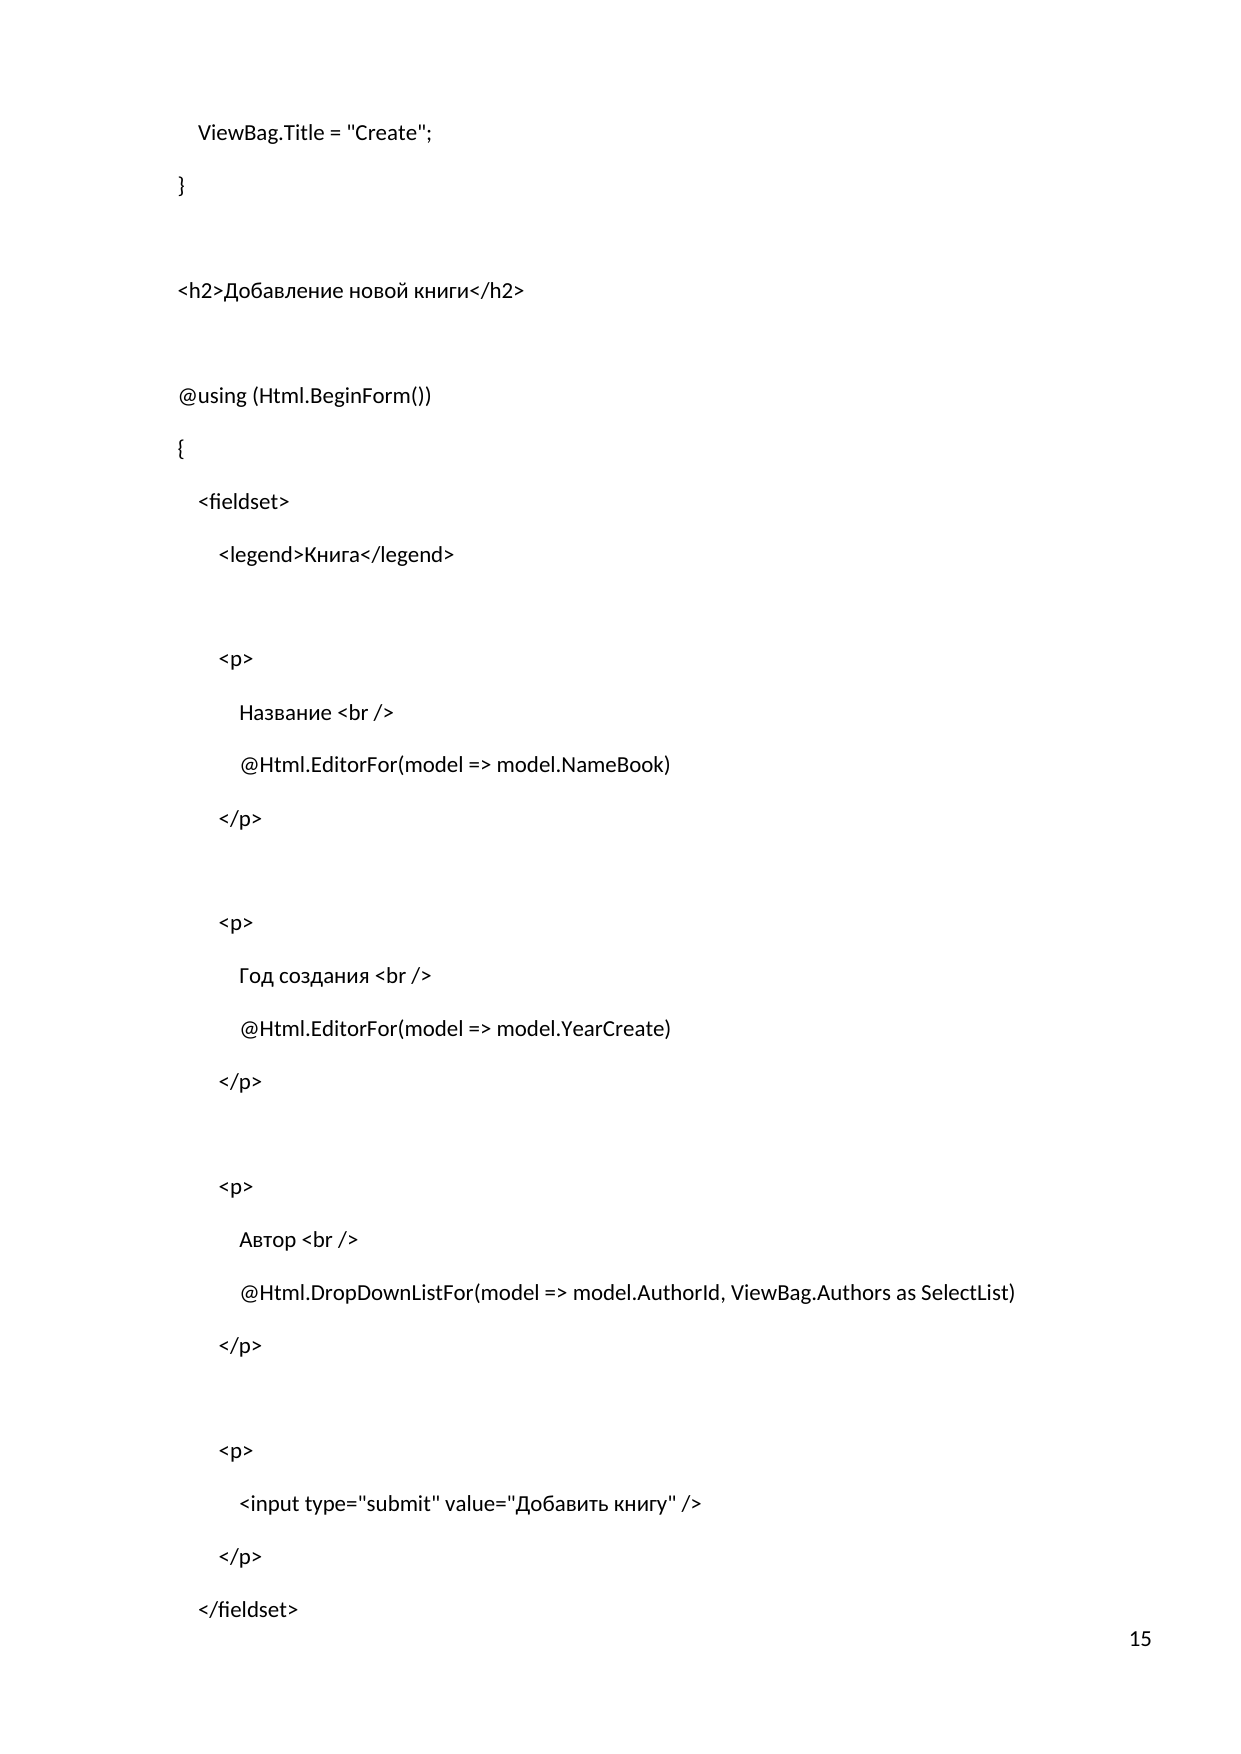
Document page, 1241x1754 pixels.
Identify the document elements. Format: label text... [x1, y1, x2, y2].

text </fieldset> [177, 1595, 1152, 1623]
text </p> [177, 1331, 1152, 1359]
text ViewBag.Title = "Create"; [177, 118, 1152, 146]
text } [177, 171, 1152, 199]
text </p> [177, 1542, 1152, 1570]
text Название <br /> [177, 698, 1152, 726]
text <p> [177, 644, 1152, 673]
text @Html.DropDownListFor(model => model.AuthorId, ViewBag.Authors as SelectList) [177, 1278, 1152, 1306]
text @using (Html.BeginForm()) [177, 381, 1152, 409]
text @Html.EditorFor(model => model.YearCreate) [177, 1014, 1152, 1042]
text </p> [177, 804, 1152, 832]
text { [177, 434, 1152, 462]
text @Html.EditorFor(model => model.NameBook) [177, 751, 1152, 779]
text <p> [177, 1436, 1152, 1464]
text Год создания <br /> [177, 961, 1152, 989]
text <p> [177, 908, 1152, 936]
text <input type="submit" value="Добавить книгу" /> [177, 1489, 1152, 1517]
text <p> [177, 1172, 1152, 1200]
text <fieldset> [177, 487, 1152, 515]
text Автор <br /> [177, 1225, 1152, 1253]
text </p> [177, 1067, 1152, 1096]
text <h2>Добавление новой книги</h2> [177, 276, 1152, 304]
text <legend>Книга</legend> [177, 540, 1152, 568]
